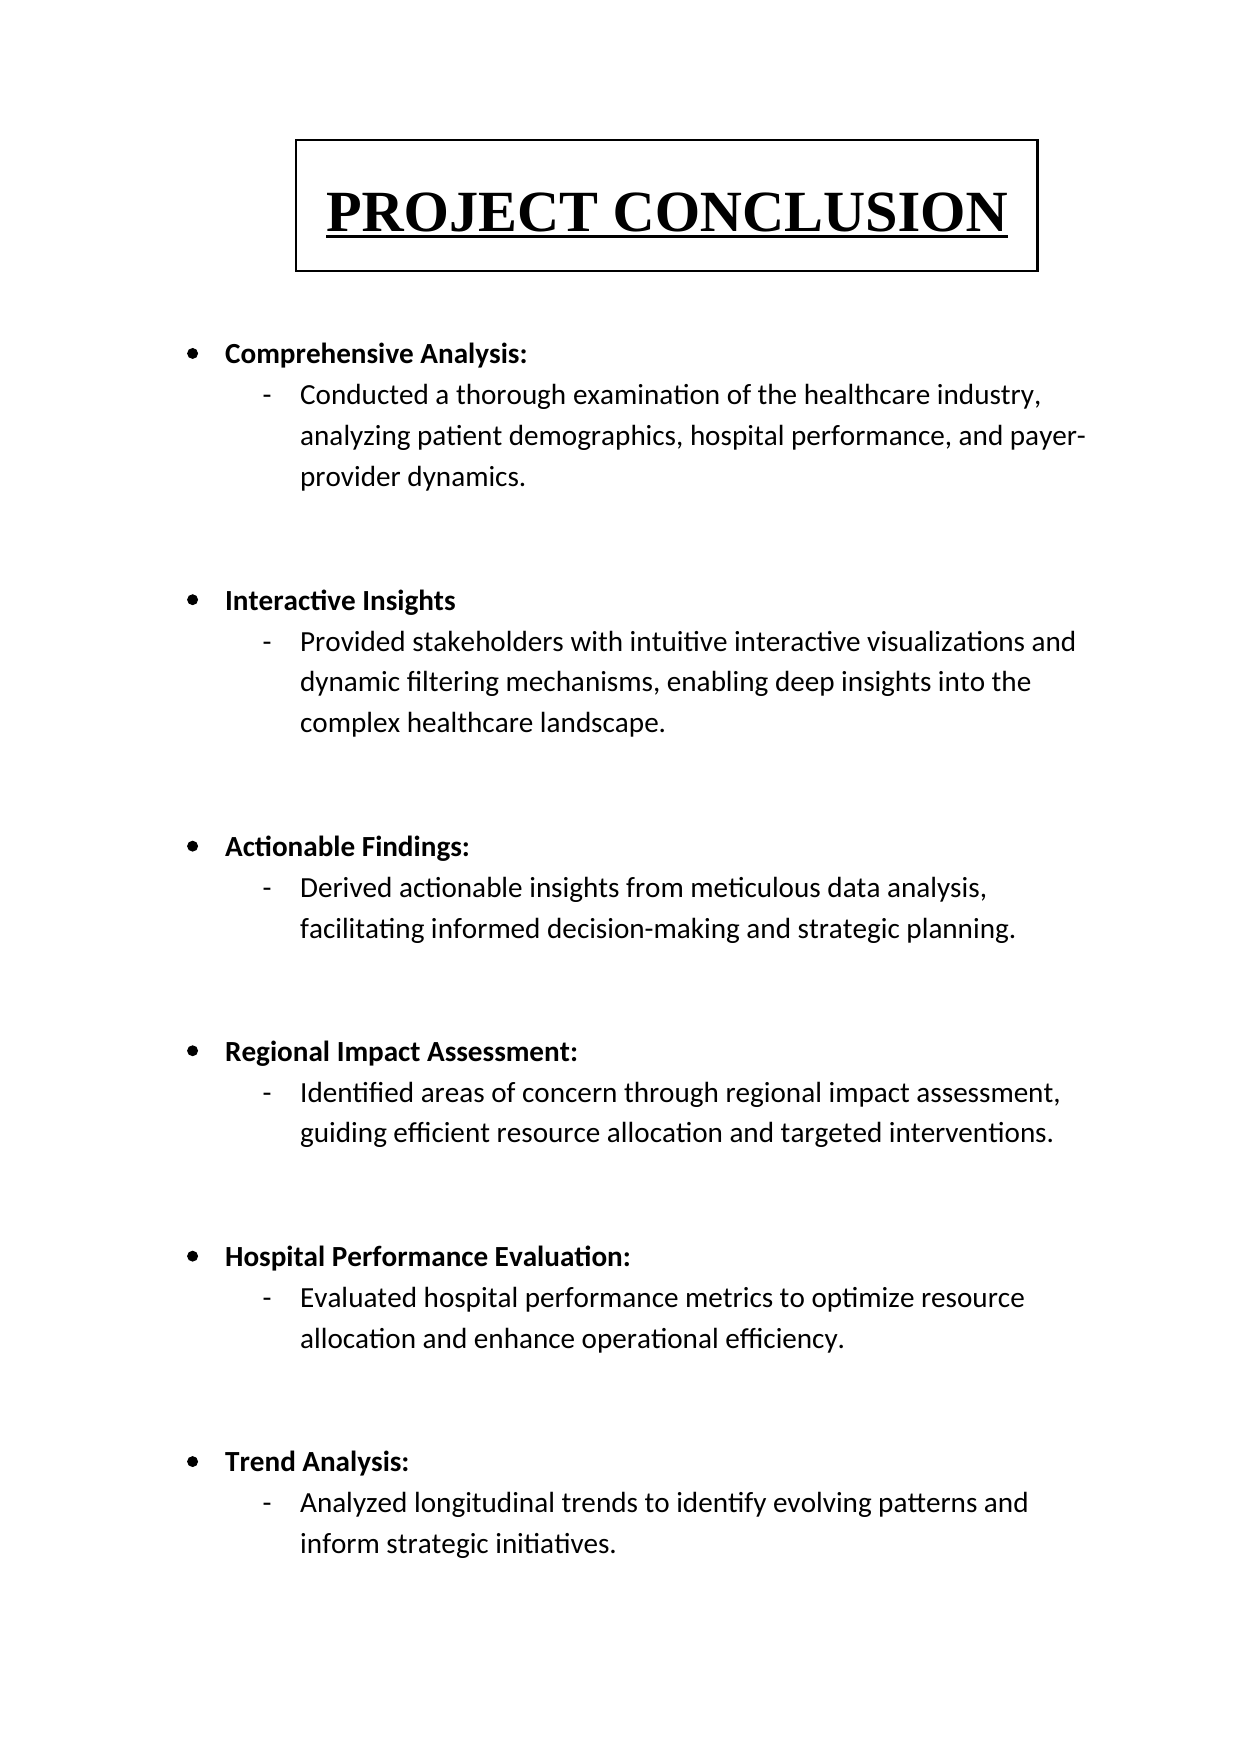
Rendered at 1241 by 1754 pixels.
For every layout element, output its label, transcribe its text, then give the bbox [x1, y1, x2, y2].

list Evaluated hospital performance metrics to optimize resource allocation and enhance operational efficiency. [262, 1279, 1090, 1356]
list Interactive Insights [187, 582, 1090, 617]
list Conducted a thorough examination of the healthcare industry, analyzing patient demographics, hospital performance, and payer-provider dynamics. [262, 376, 1090, 494]
list Provided stakeholders with intuitive interactive visualizations and dynamic filtering mechanisms, enabling deep insights into the complex healthcare landscape. [262, 623, 1090, 740]
list Comprehensive Analysis: [187, 335, 1090, 371]
list Actionable Findings: [187, 828, 1090, 864]
list Identified areas of concern through regional impact assessment, guiding efficient resource allocation and targeted interventions. [262, 1074, 1090, 1150]
list Hospital Performance Evaluation: [187, 1238, 1090, 1274]
list Derived actionable insights from meticulous data analysis, facilitating informed decision-making and strategic planning. [262, 869, 1090, 946]
list Trend Analysis: [187, 1443, 1090, 1479]
list Analyzed longitudinal trends to identify evolving patterns and inform strategic initiatives. [262, 1484, 1090, 1561]
list Regional Impact Assessment: [187, 1033, 1090, 1068]
